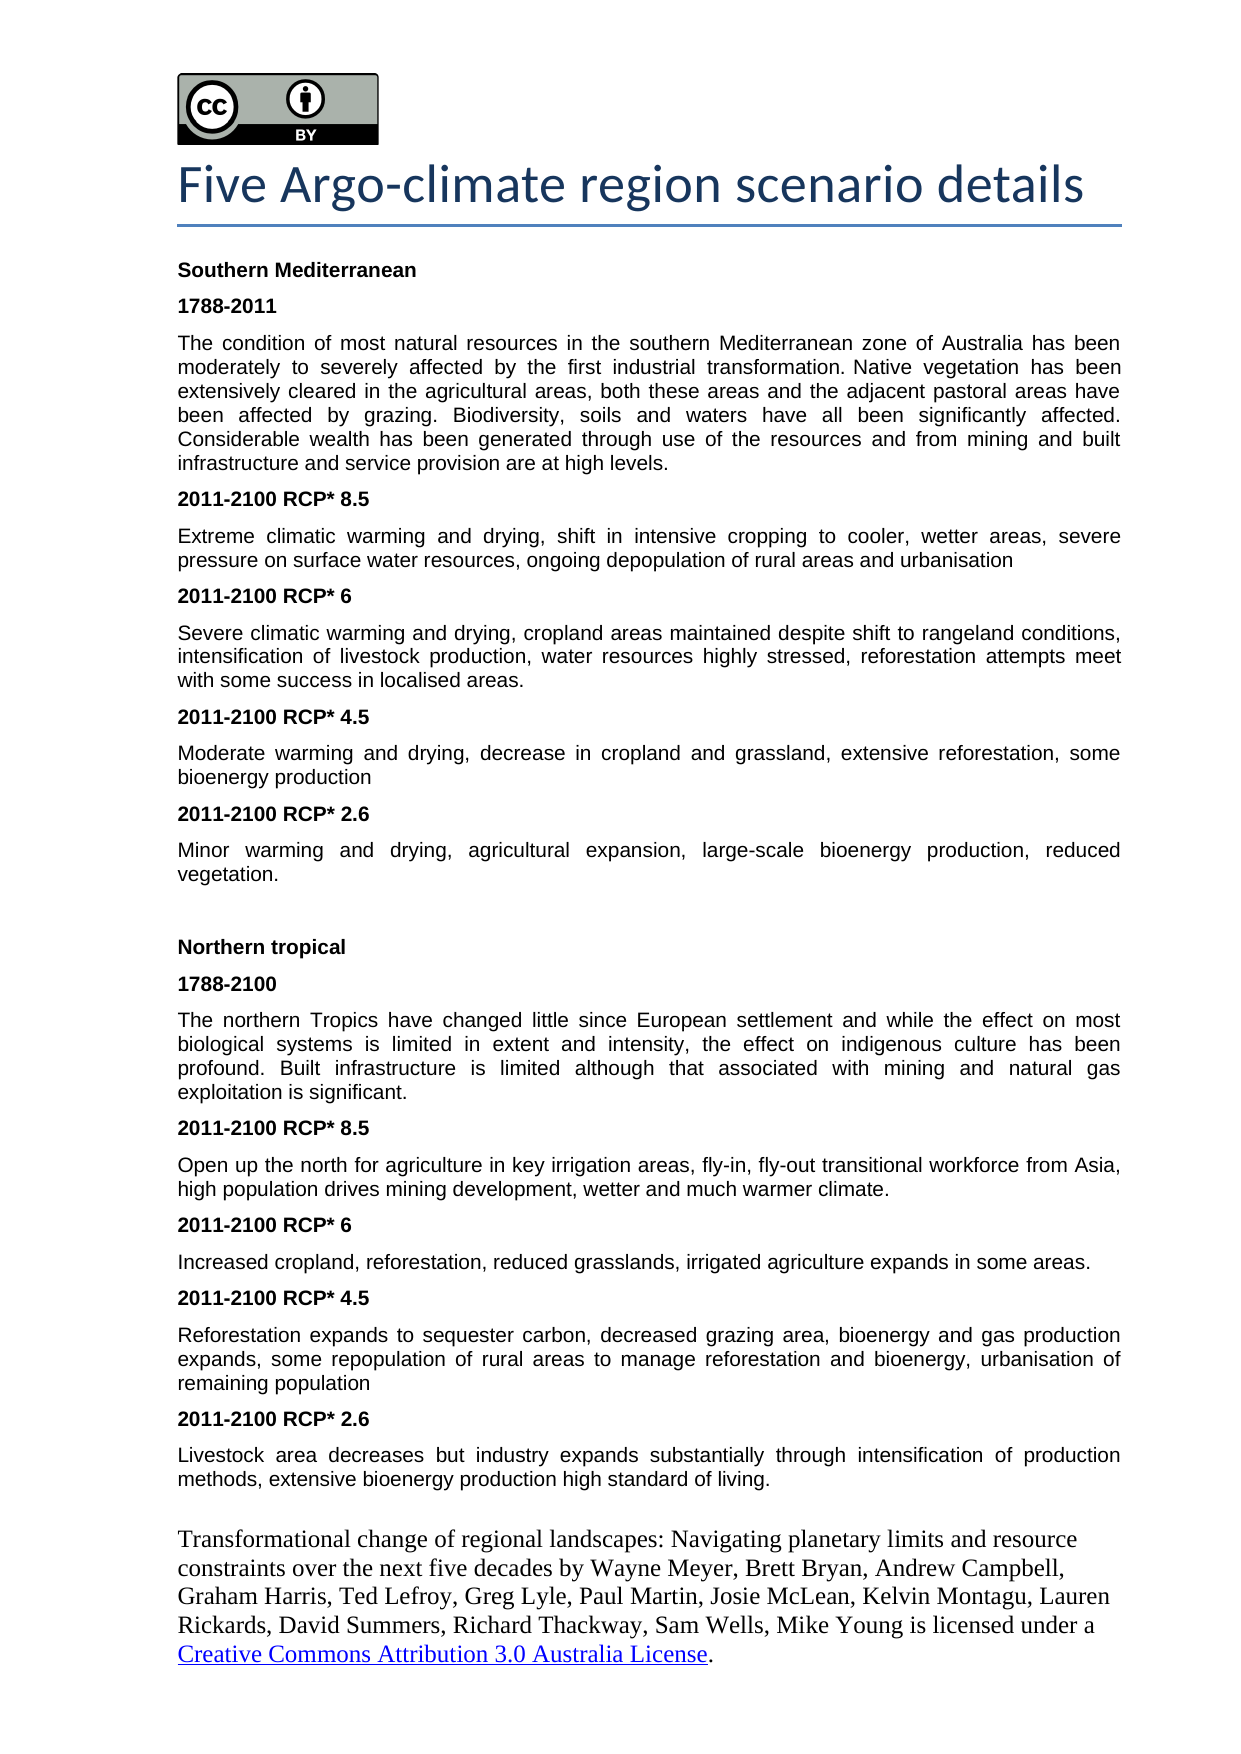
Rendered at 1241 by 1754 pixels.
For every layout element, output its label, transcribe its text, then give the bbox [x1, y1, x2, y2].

text 2011-2100 RCP* 4.5 [177, 705, 1122, 729]
text Severe climatic warming and drying, cropland areas maintained despite shift to rangeland conditions, intensification of livestock production, water resources highly stressed, reforestation attempts meet with some success in localised areas. [177, 620, 1122, 692]
title Five Argo-climate region scenario details [177, 150, 1122, 224]
text The condition of most natural resources in the southern Mediterranean zone of Australia has been moderately to severely affected by the first industrial transformation. Native vegetation has been extensively cleared in the agricultural areas, both these areas and the adjacent pastoral areas have been affected by grazing. Biodiversity, soils and waters have all been significantly affected. Considerable wealth has been generated through use of the resources and from mining and built infrastructure and service provision are at high levels. [177, 331, 1122, 474]
text Minor warming and drying, agricultural expansion, large-scale bioenergy production, reduced vegetation. [177, 838, 1122, 886]
text 2011-2100 RCP* 2.6 [177, 802, 1122, 826]
text 2011-2100 RCP* 8.5 [177, 1116, 1122, 1140]
text Extreme climatic warming and drying, shift in intensive cropping to cooler, wetter areas, severe pressure on surface water resources, ongoing depopulation of rural areas and urbanisation [177, 523, 1122, 571]
text Northern tropical [177, 935, 1122, 959]
text 2011-2100 RCP* 8.5 [177, 487, 1122, 511]
text Southern Mediterranean [177, 258, 1122, 282]
text Livestock area decreases but industry expands substantially through intensification of production methods, extensive bioenergy production high standard of living. [177, 1443, 1122, 1491]
text 1788-2100 [177, 971, 1122, 995]
text 2011-2100 RCP* 6 [177, 584, 1122, 608]
picture [177, 73, 379, 145]
text Increased cropland, reforestation, reduced grasslands, irrigated agriculture expands in some areas. [177, 1249, 1122, 1273]
text Reforestation expands to sequester carbon, decreased grazing area, bioenergy and gas production expands, some repopulation of rural areas to manage reforestation and bioenergy, urbanisation of remaining population [177, 1322, 1122, 1394]
text 2011-2100 RCP* 6 [177, 1213, 1122, 1237]
text 2011-2100 RCP* 2.6 [177, 1407, 1122, 1431]
text Open up the north for agriculture in key irrigation areas, fly-in, fly-out transitional workforce from Asia, high population drives mining development, wetter and much warmer climate. [177, 1153, 1122, 1201]
text 2011-2100 RCP* 4.5 [177, 1286, 1122, 1310]
text Moderate warming and drying, decrease in cropland and grassland, extensive reforestation, some bioenergy production [177, 741, 1122, 789]
text The northern Tropics have changed little since European settlement and while the effect on most biological systems is limited in extent and intensity, the effect on indigenous culture has been profound. Built infrastructure is limited although that associated with mining and natural gas exploitation is significant. [177, 1008, 1122, 1104]
text 1788-2011 [177, 294, 1122, 318]
